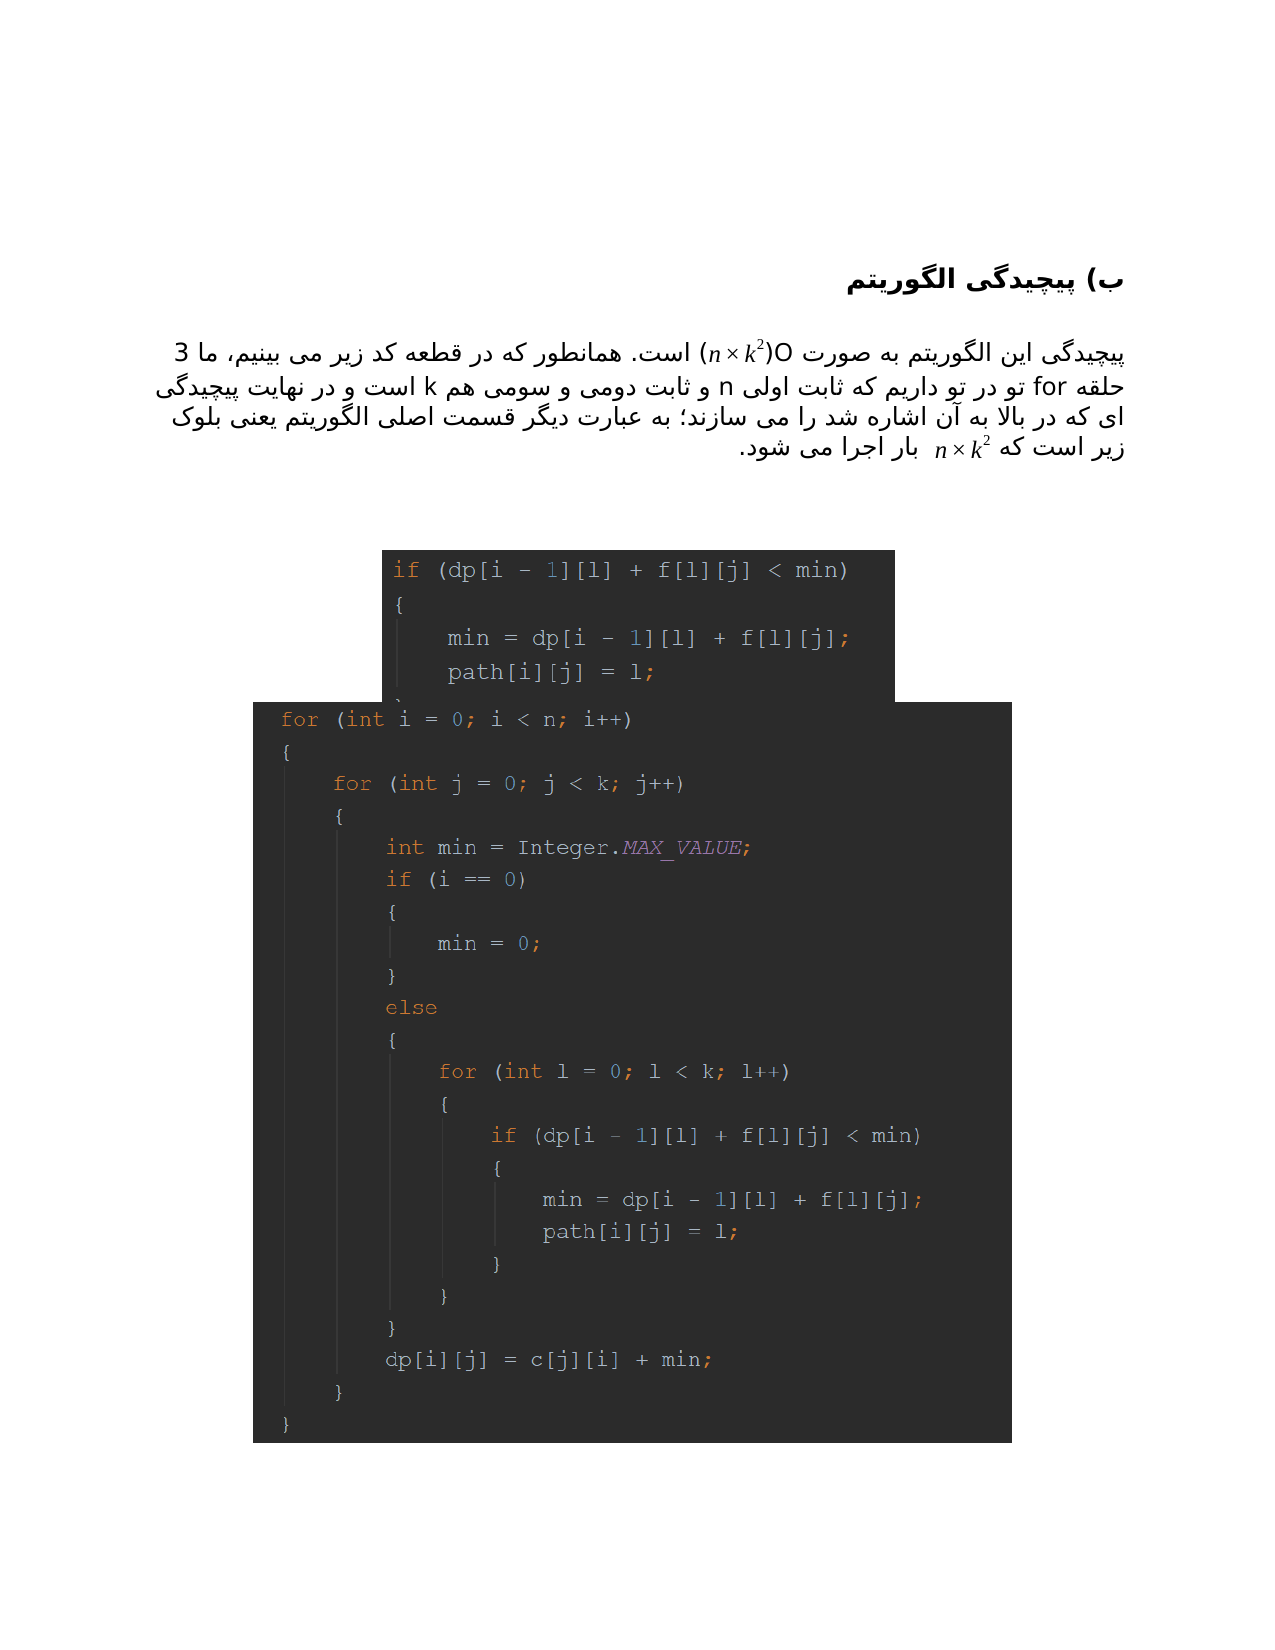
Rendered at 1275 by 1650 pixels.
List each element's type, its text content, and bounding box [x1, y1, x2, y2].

picture [253, 550, 1012, 1443]
text ب) پیچیدگی الگوریتم [150, 263, 1125, 294]
text پیچیدگی این الگوریتم به صورت O() است. همانطور که در قطعه کد زیر می بینیم، ما 3 حلقه for تو در تو داریم که ثابت اولی n و ثابت دومی و سومی هم k است و در نهایت پیچیدگی ای که در بالا به آن اشاره شد را می سازند؛ به عبارت دیگر قسمت اصلی الگوریتم یعنی بلوک زیر است که بار اجرا می شود. [150, 334, 1125, 463]
